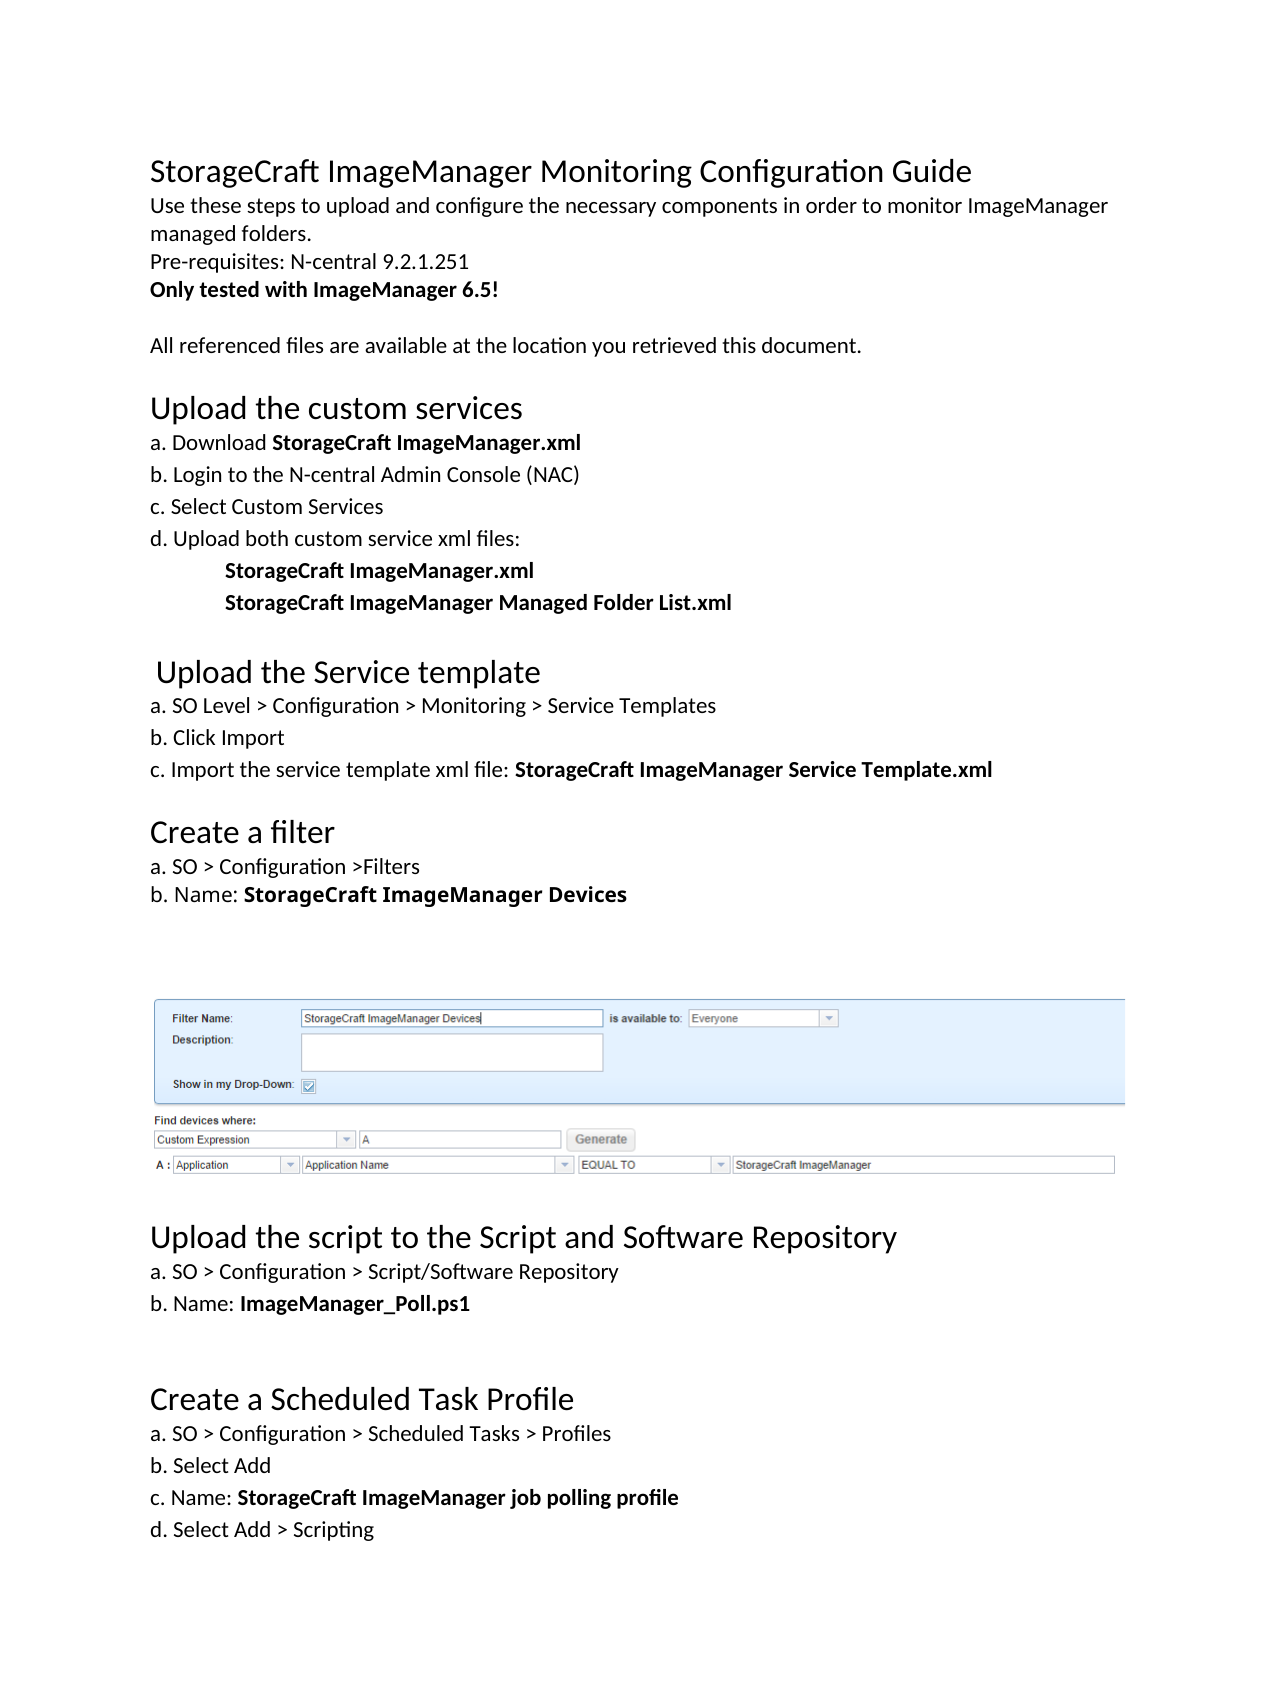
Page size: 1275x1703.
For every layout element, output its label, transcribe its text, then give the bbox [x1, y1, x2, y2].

text b. Select Add [150, 1451, 1125, 1479]
text Pre-requisites: N-central 9.2.1.251 [150, 247, 1125, 275]
text Only tested with ImageManager 6.5! [150, 275, 1125, 303]
text a. SO > Configuration > Scheduled Tasks > Profiles [150, 1419, 1125, 1447]
text d. Upload both custom service xml files: [150, 524, 1125, 552]
text c. Import the service template xml file: StorageCraft ImageManager Service Template.xml [150, 755, 1125, 783]
text Upload the script to the Script and Software Repository [150, 1216, 1125, 1257]
text a. SO > Configuration > Script/Software Repository [150, 1257, 1125, 1285]
text Upload the Service template [150, 651, 1125, 691]
text All referenced files are available at the location you retrieved this document. [150, 331, 1125, 359]
text Create a filter [150, 812, 1125, 852]
text b. Name: StorageCraft ImageManager Devices [150, 880, 1125, 909]
text StorageCraft ImageManager Managed Folder List.xml [225, 588, 1125, 616]
text c. Select Custom Services [150, 492, 1125, 520]
text d. Select Add > Scripting [150, 1515, 1125, 1543]
text StorageCraft ImageManager Monitoring Configuration Guide [150, 150, 1125, 191]
text a. SO > Configuration >Filters [150, 852, 1125, 880]
picture [150, 994, 1125, 1188]
text Upload the custom services [150, 387, 1125, 428]
text Create a Scheduled Task Profile [150, 1378, 1125, 1419]
text a. Download StorageCraft ImageManager.xml [150, 428, 1125, 456]
text b. Login to the N-central Admin Console (NAC) [150, 460, 1125, 488]
text a. SO Level > Configuration > Monitoring > Service Templates [150, 691, 1125, 719]
text b. Name: ImageManager_Poll.ps1 [150, 1289, 1125, 1317]
text c. Name: StorageCraft ImageManager job polling profile [150, 1483, 1125, 1511]
text Use these steps to upload and configure the necessary components in order to monitor ImageManager managed folders. [150, 191, 1125, 247]
text StorageCraft ImageManager.xml [225, 556, 1125, 584]
text b. Click Import [150, 723, 1125, 751]
